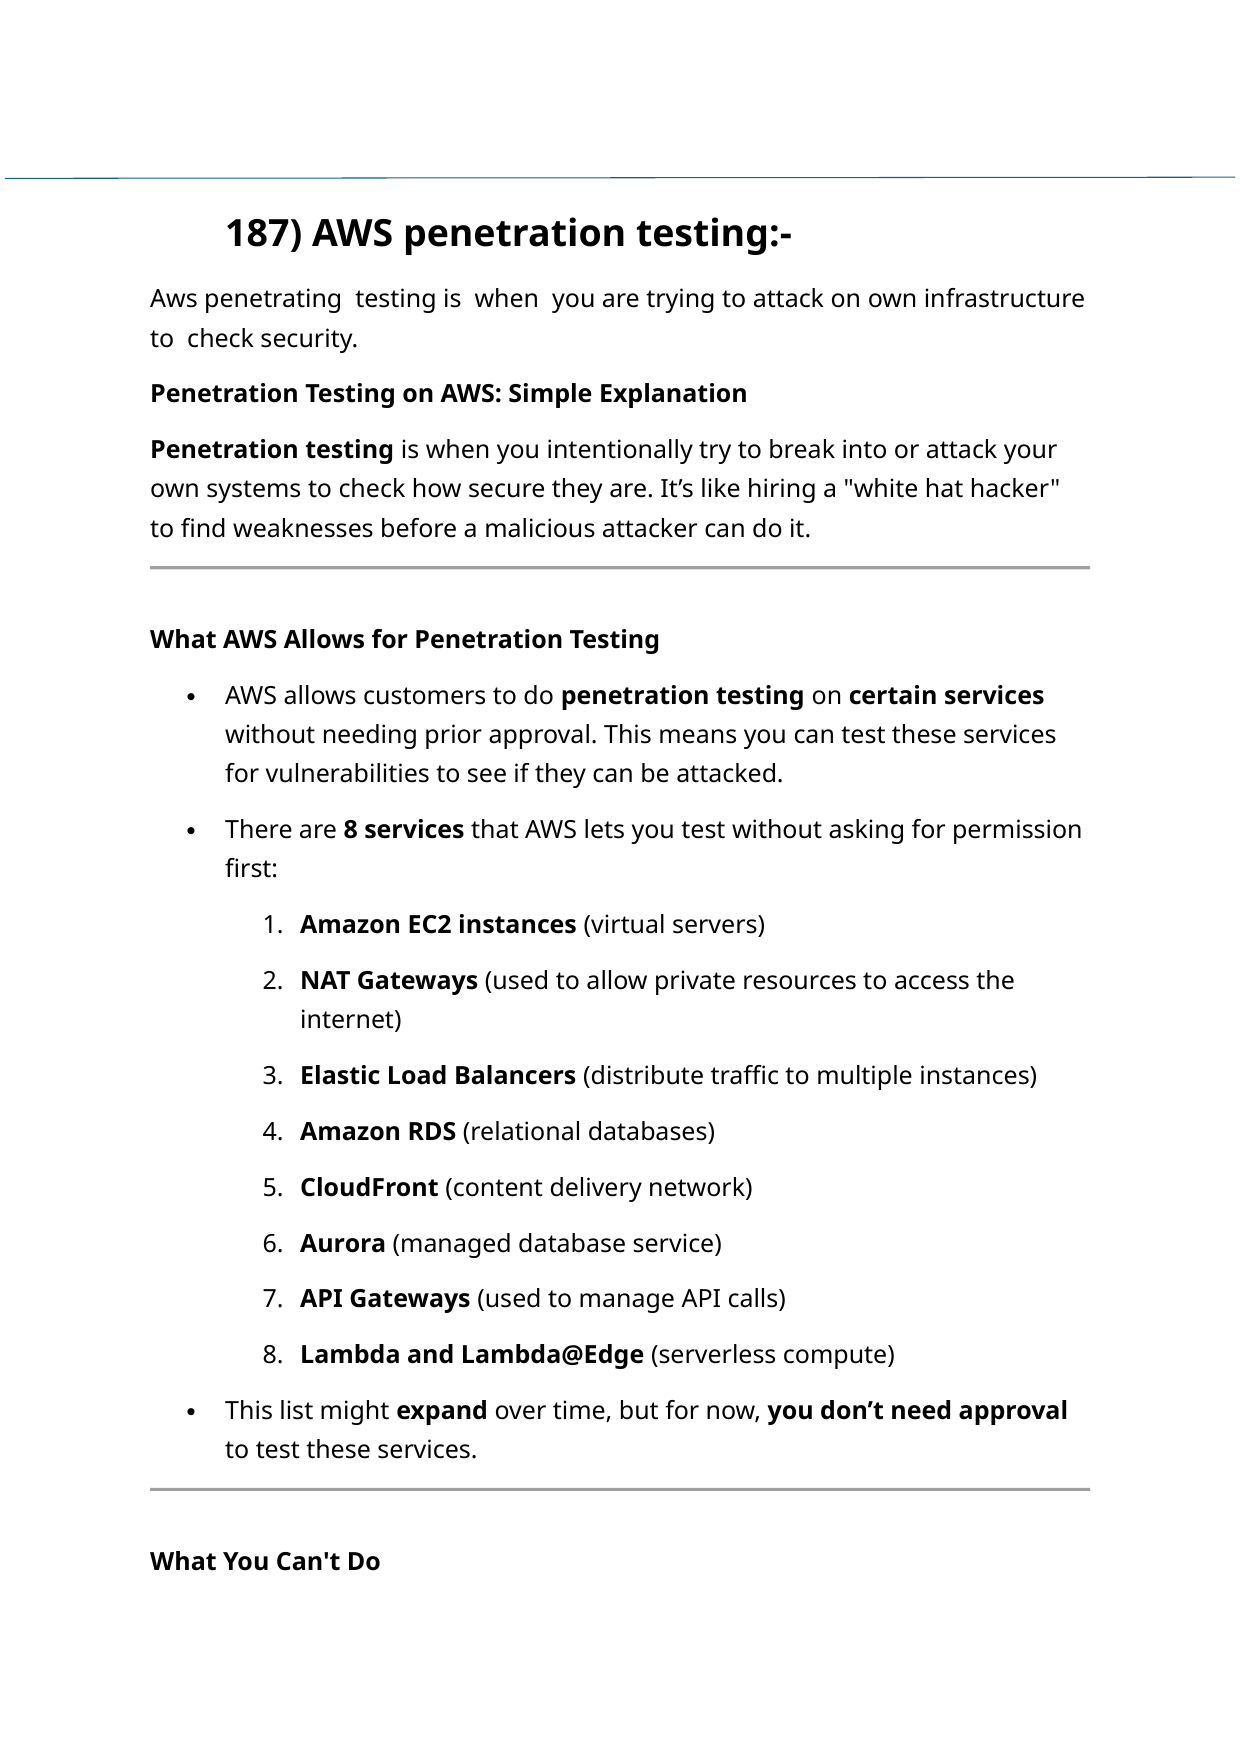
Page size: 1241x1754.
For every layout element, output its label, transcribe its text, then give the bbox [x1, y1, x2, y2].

list NAT Gateways (used to allow private resources to access the internet) [262, 963, 1090, 1036]
text Aws penetrating testing is when you are trying to attack on own infrastructure to check security. [150, 281, 1090, 354]
text What You Can't Do [150, 1544, 1090, 1578]
list CloudFront (content delivery network) [262, 1169, 1090, 1203]
list This list might expand over time, but for now, you don’t need approval to test these services. [187, 1393, 1090, 1466]
list Elastic Load Balancers (distribute traffic to multiple instances) [262, 1058, 1090, 1092]
list AWS allows customers to do penetration testing on certain services without needing prior approval. This means you can test these services for vulnerabilities to see if they can be attacked. [187, 678, 1090, 790]
text What AWS Allows for Penetration Testing [150, 622, 1090, 656]
text Penetration testing is when you intentionally try to break into or attack your own systems to check how secure they are. It’s like hiring a "white hat hacker" to find weaknesses before a malicious attacker can do it. [150, 432, 1090, 544]
list There are 8 services that AWS lets you test without asking for permission first: [187, 812, 1090, 885]
list Amazon RDS (relational databases) [262, 1114, 1090, 1148]
list Lambda and Lambda@Edge (serverless compute) [262, 1337, 1090, 1371]
text Penetration Testing on AWS: Simple Explanation [150, 376, 1090, 410]
list Aurora (managed database service) [262, 1225, 1090, 1259]
list Amazon EC2 instances (virtual servers) [262, 907, 1090, 941]
list API Gateways (used to manage API calls) [262, 1281, 1090, 1315]
text 187) AWS penetration testing:- [150, 206, 1090, 257]
